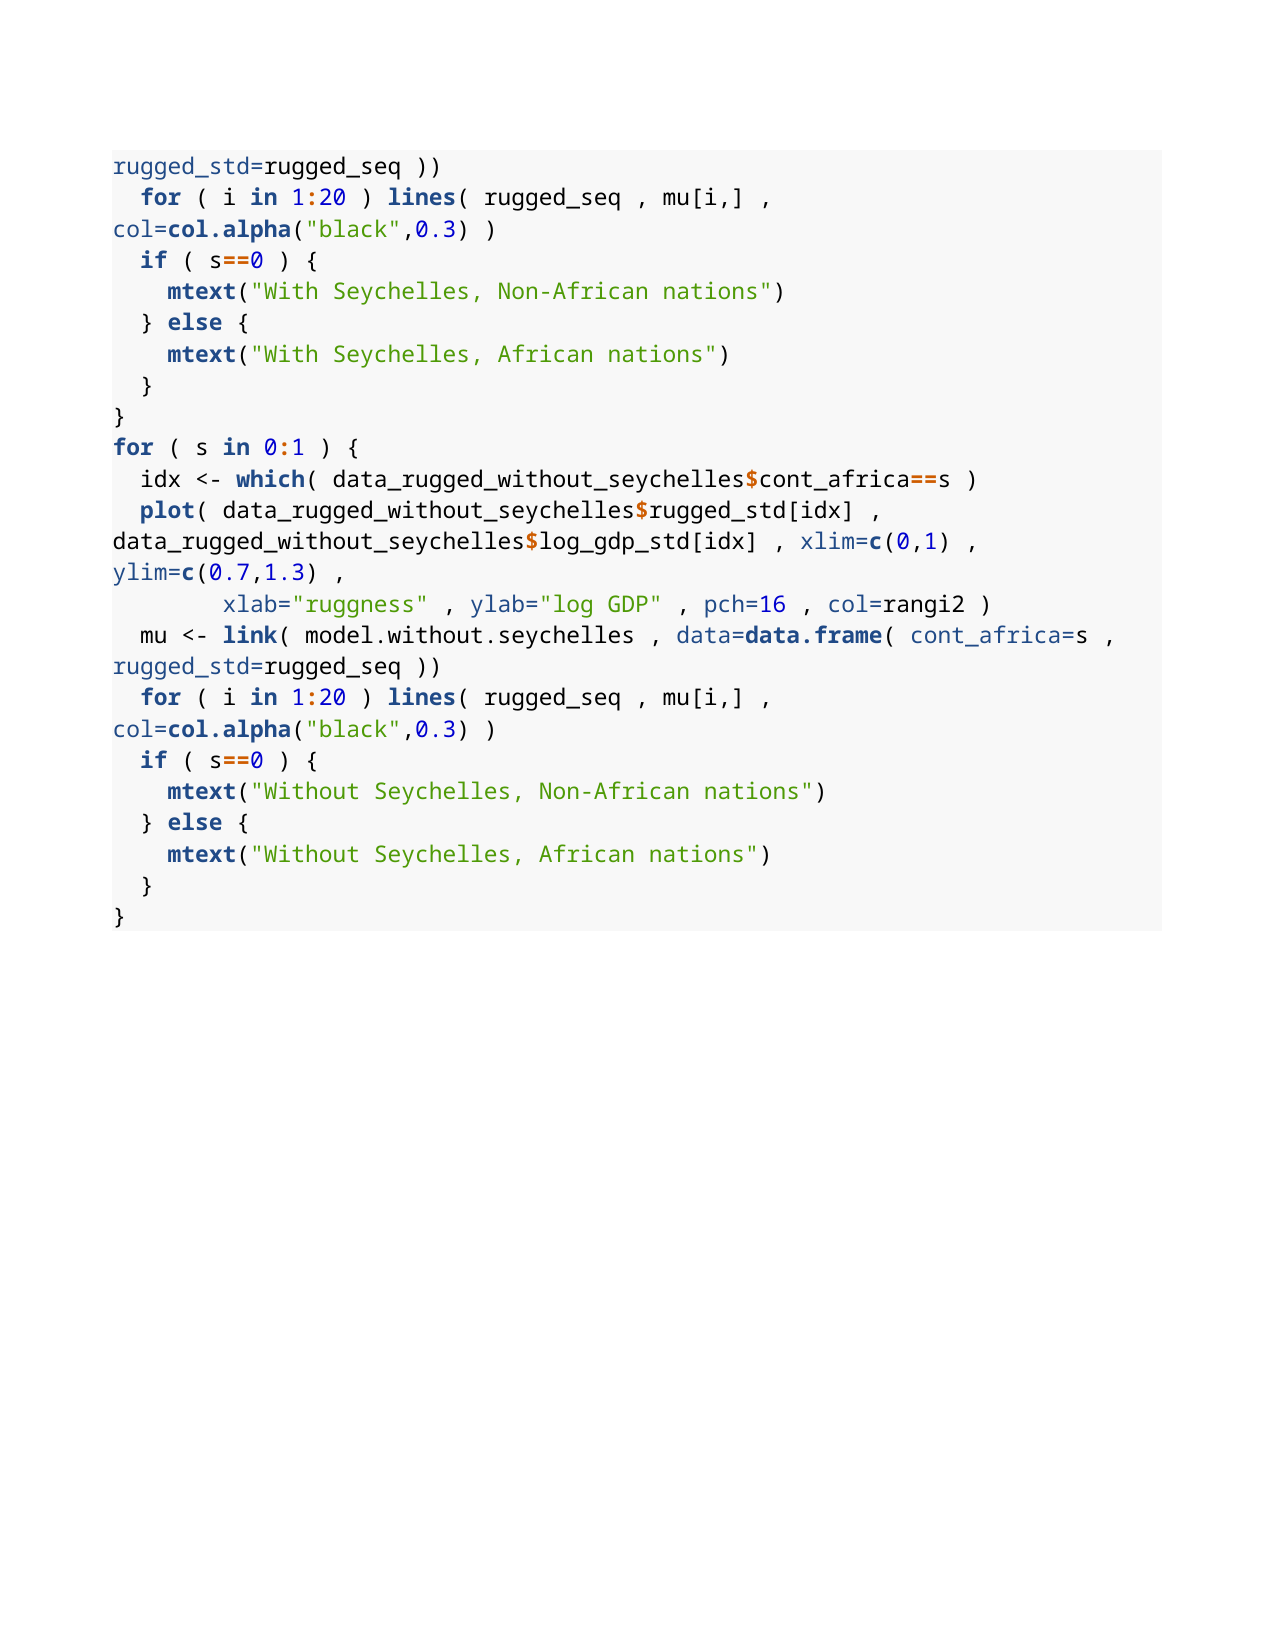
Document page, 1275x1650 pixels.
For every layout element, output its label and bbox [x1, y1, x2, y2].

text [112, 150, 1162, 931]
